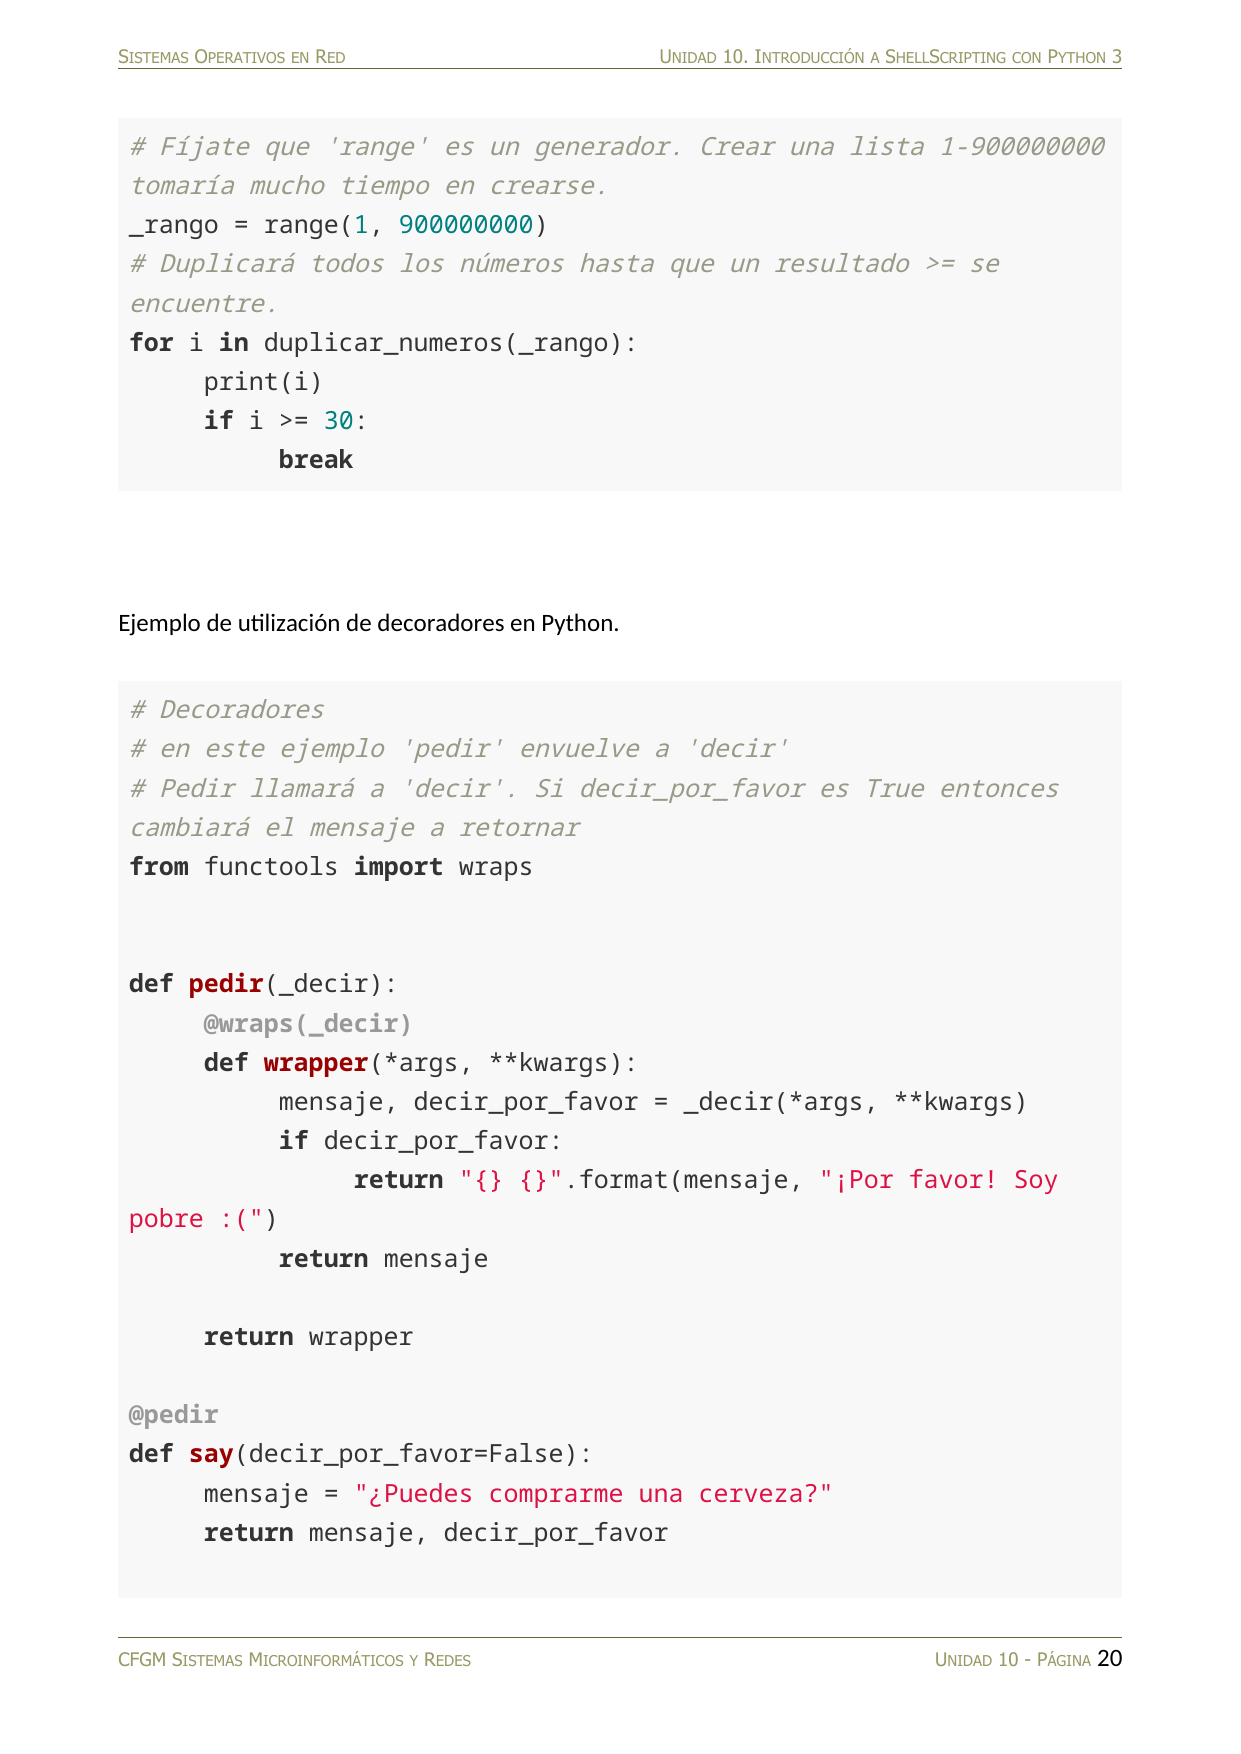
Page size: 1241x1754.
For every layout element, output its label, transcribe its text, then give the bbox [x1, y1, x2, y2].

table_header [118, 681, 1122, 1598]
text Ejemplo de utilización de decoradores en Python. [118, 607, 1122, 638]
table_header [118, 118, 1122, 491]
